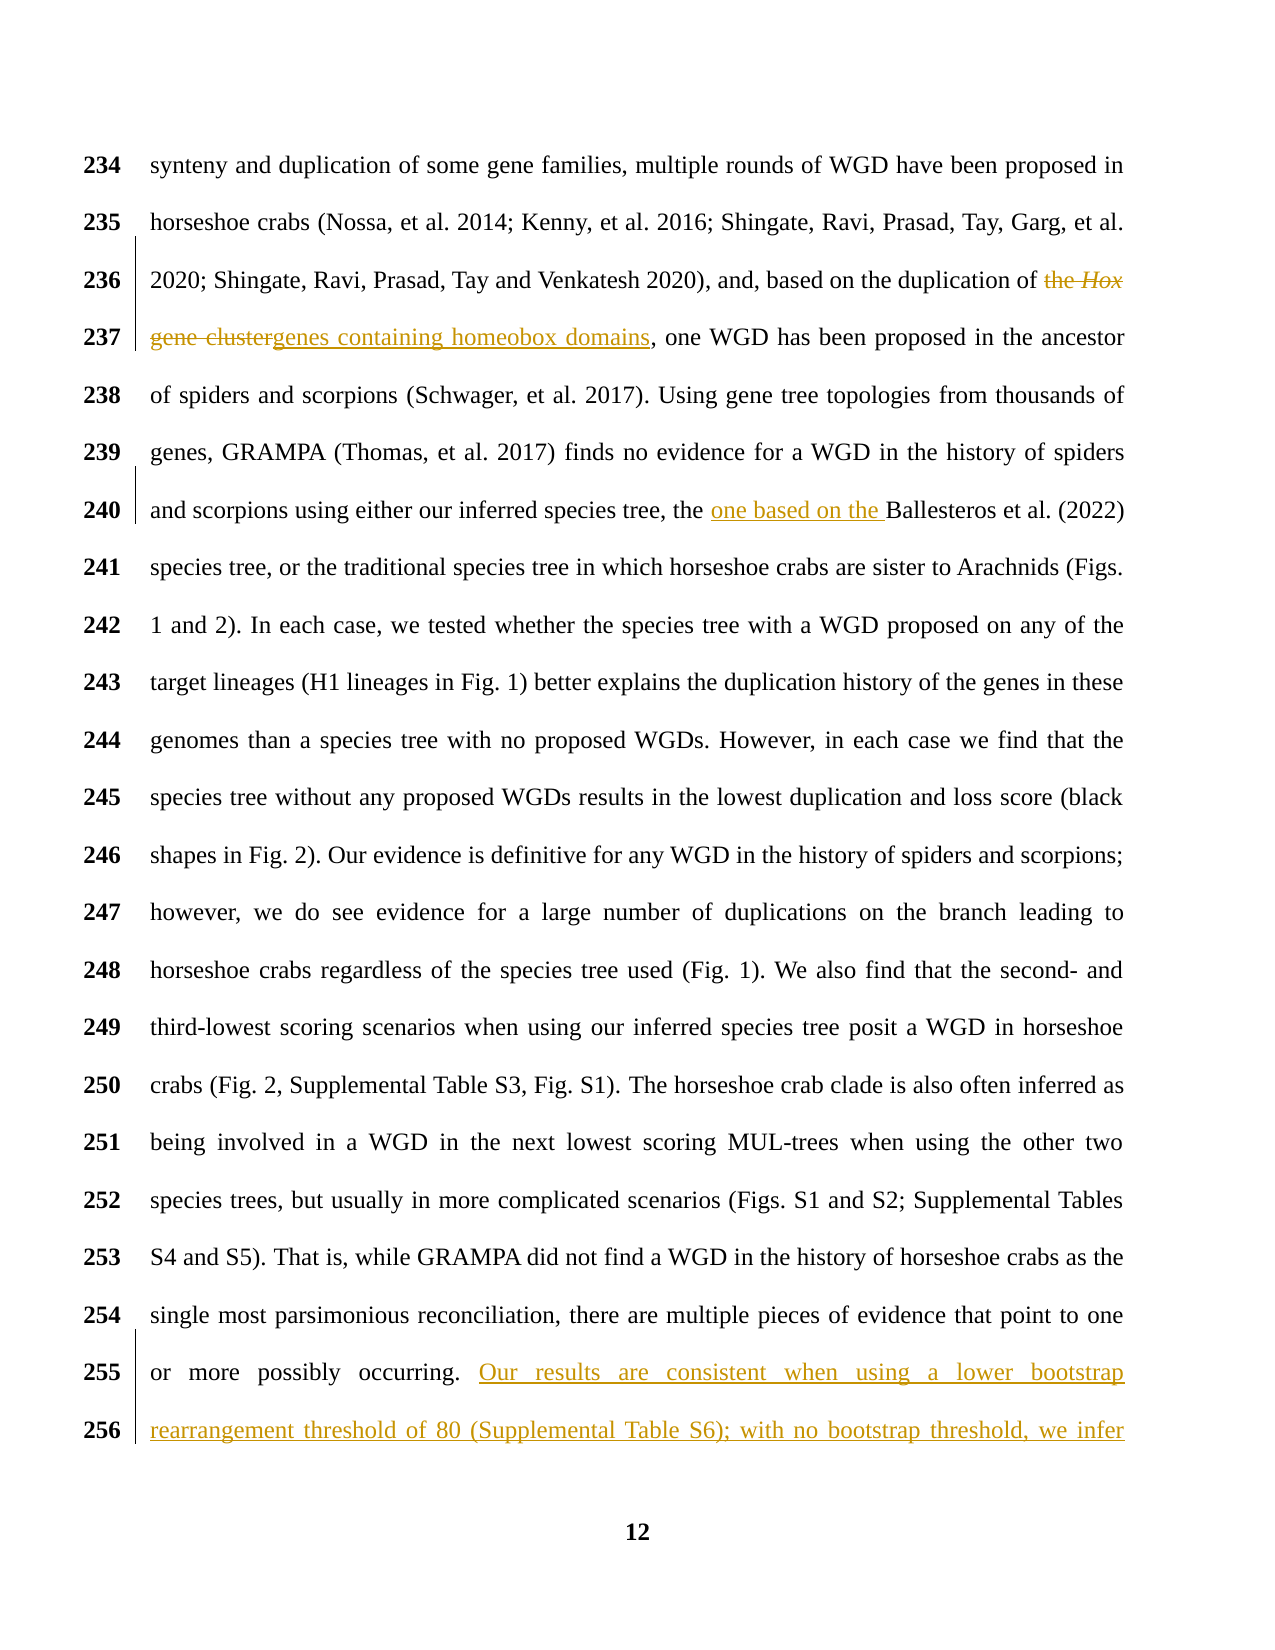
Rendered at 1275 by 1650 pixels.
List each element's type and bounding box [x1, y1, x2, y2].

text [150, 150, 1125, 1440]
